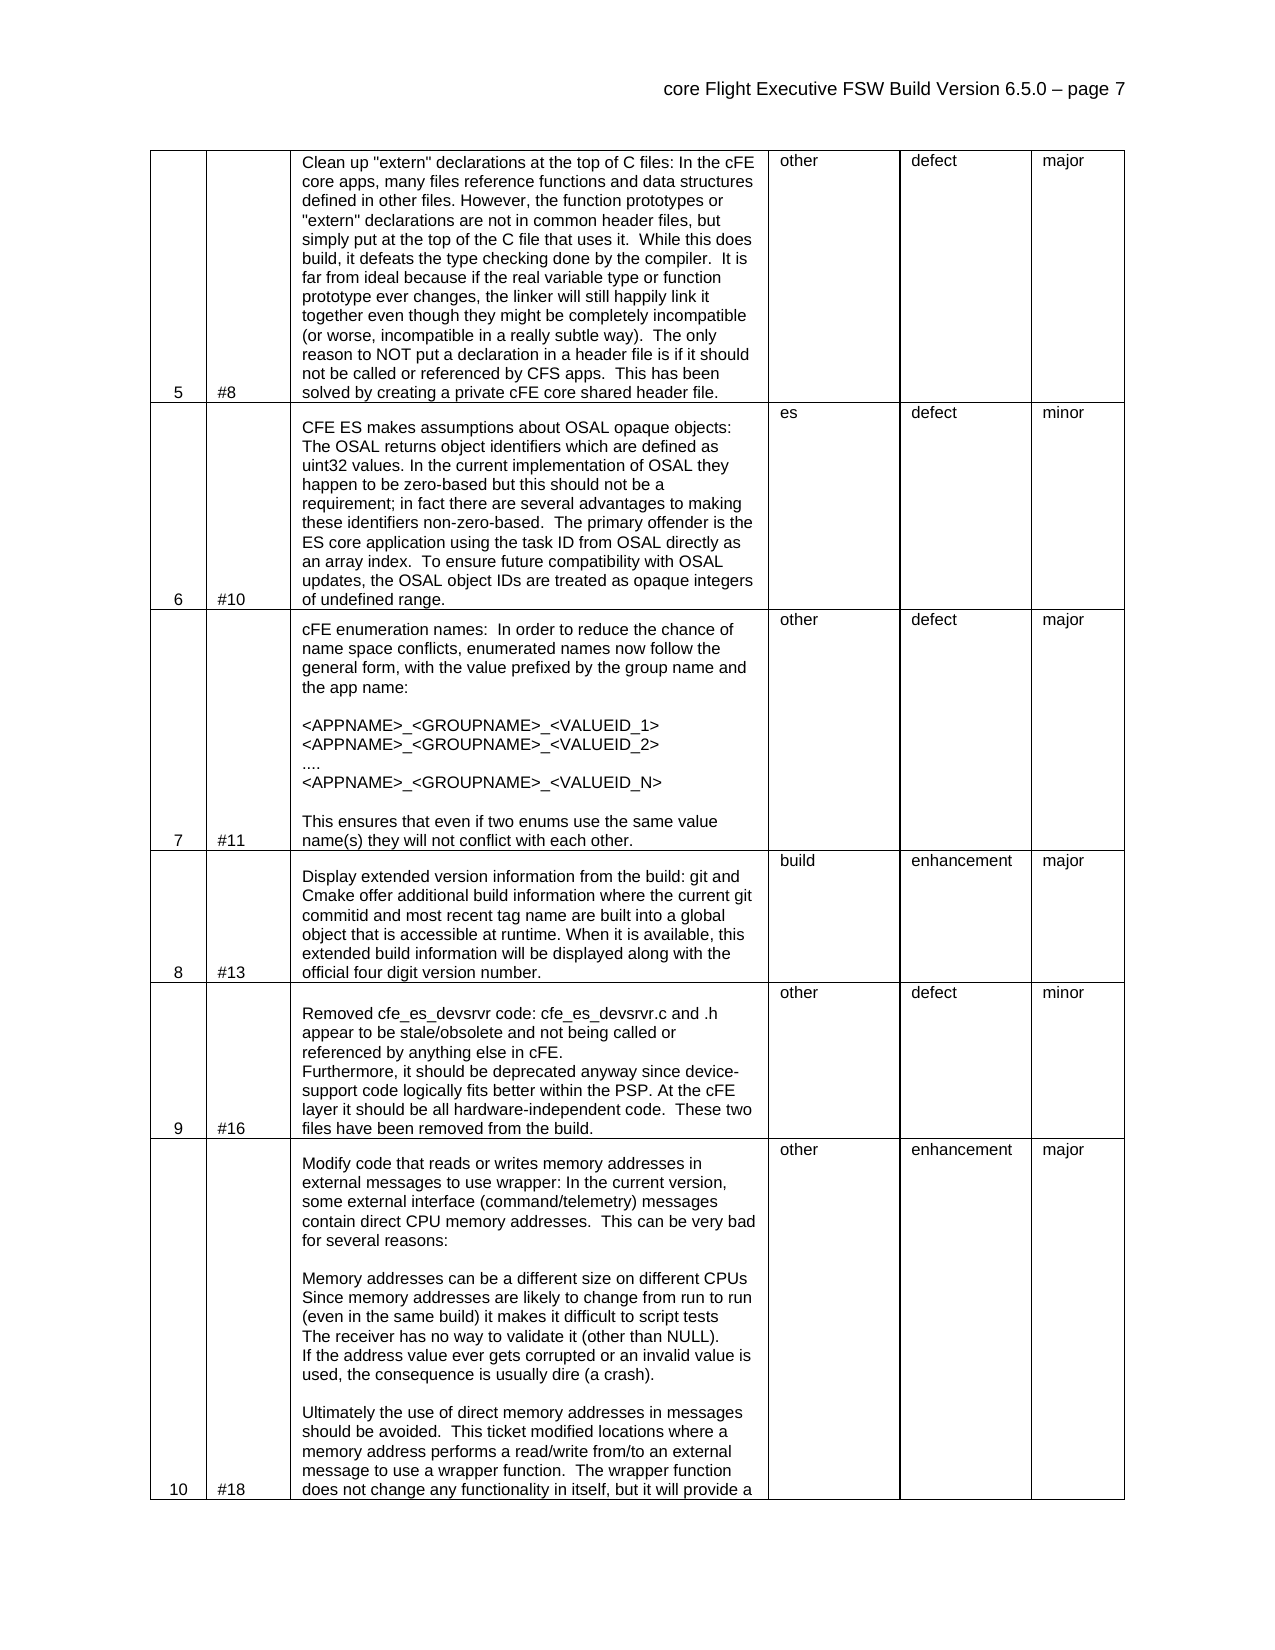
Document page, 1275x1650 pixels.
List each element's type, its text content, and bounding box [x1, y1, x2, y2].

table_cell other [769, 1139, 899, 1499]
table_cell enhancement [901, 851, 1031, 982]
table_cell 6 [151, 403, 206, 609]
table_cell #18 [207, 1139, 290, 1499]
table_cell cFE enumeration names: In order to reduce the chance of name space conflicts, enumerated names now follow the general form, with the value prefixed by the group name and the app name: <APPNAME>_<GROUPNAME>_<VALUEID_1> <APPNAME>_<GROUPNAME>_<VALUEID_2> .... <APPNAME>_<GROUPNAME>_<VALUEID_N> This ensures that even if two enums use the same value name(s) they will not conflict with each other. [291, 610, 768, 850]
table_cell es [769, 403, 899, 609]
table_cell #10 [207, 403, 290, 609]
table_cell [291, 1139, 768, 1499]
table_cell Display extended version information from the build: git and Cmake offer additional build information where the current git commitid and most recent tag name are built into a global object that is accessible at runtime. When it is available, this extended build information will be displayed along with the official four digit version number. [291, 851, 768, 982]
table_cell build [769, 851, 899, 982]
table_cell 10 [151, 1139, 206, 1499]
table_cell defect [901, 403, 1031, 609]
table_cell Clean up "extern" declarations at the top of C files: In the cFE core apps, many files reference functions and data structures defined in other files. However, the function prototypes or "extern" declarations are not in common header files, but simply put at the top of the C file that uses it. While this does build, it defeats the type checking done by the compiler. It is far from ideal because if the real variable type or function prototype ever changes, the linker will still happily link it together even though they might be completely incompatible (or worse, incompatible in a really subtle way). The only reason to NOT put a declaration in a header file is if it should not be called or referenced by CFS apps. This has been solved by creating a private cFE core shared header file. [291, 151, 768, 402]
table_cell #13 [207, 851, 290, 982]
table_cell 8 [151, 851, 206, 982]
table_cell CFE ES makes assumptions about OSAL opaque objects: The OSAL returns object identifiers which are defined as uint32 values. In the current implementation of OSAL they happen to be zero-based but this should not be a requirement; in fact there are several advantages to making these identifiers non-zero-based. The primary offender is the ES core application using the task ID from OSAL directly as an array index. To ensure future compatibility with OSAL updates, the OSAL object IDs are treated as opaque integers of undefined range. [291, 403, 768, 609]
table_cell other [769, 983, 899, 1138]
table_cell other [769, 151, 899, 402]
table_cell defect [901, 151, 1031, 402]
table_cell minor [1032, 983, 1124, 1138]
table_cell defect [901, 983, 1031, 1138]
table_cell #11 [207, 610, 290, 850]
table_cell other [769, 610, 899, 850]
table_cell defect [901, 610, 1031, 850]
table_cell major [1032, 610, 1124, 850]
table_cell major [1032, 151, 1124, 402]
table_cell #8 [207, 151, 290, 402]
table_cell 5 [151, 151, 206, 402]
table_cell #16 [207, 983, 290, 1138]
table_cell major [1032, 1139, 1124, 1499]
table_cell minor [1032, 403, 1124, 609]
table_cell enhancement [901, 1139, 1031, 1499]
table_cell 9 [151, 983, 206, 1138]
table_cell major [1032, 851, 1124, 982]
table_cell Removed cfe_es_devsrvr code: cfe_es_devsrvr.c and .h appear to be stale/obsolete and not being called or referenced by anything else in cFE. Furthermore, it should be deprecated anyway since device-support code logically fits better within the PSP. At the cFE layer it should be all hardware-independent code. These two files have been removed from the build. [291, 983, 768, 1138]
table_cell 7 [151, 610, 206, 850]
